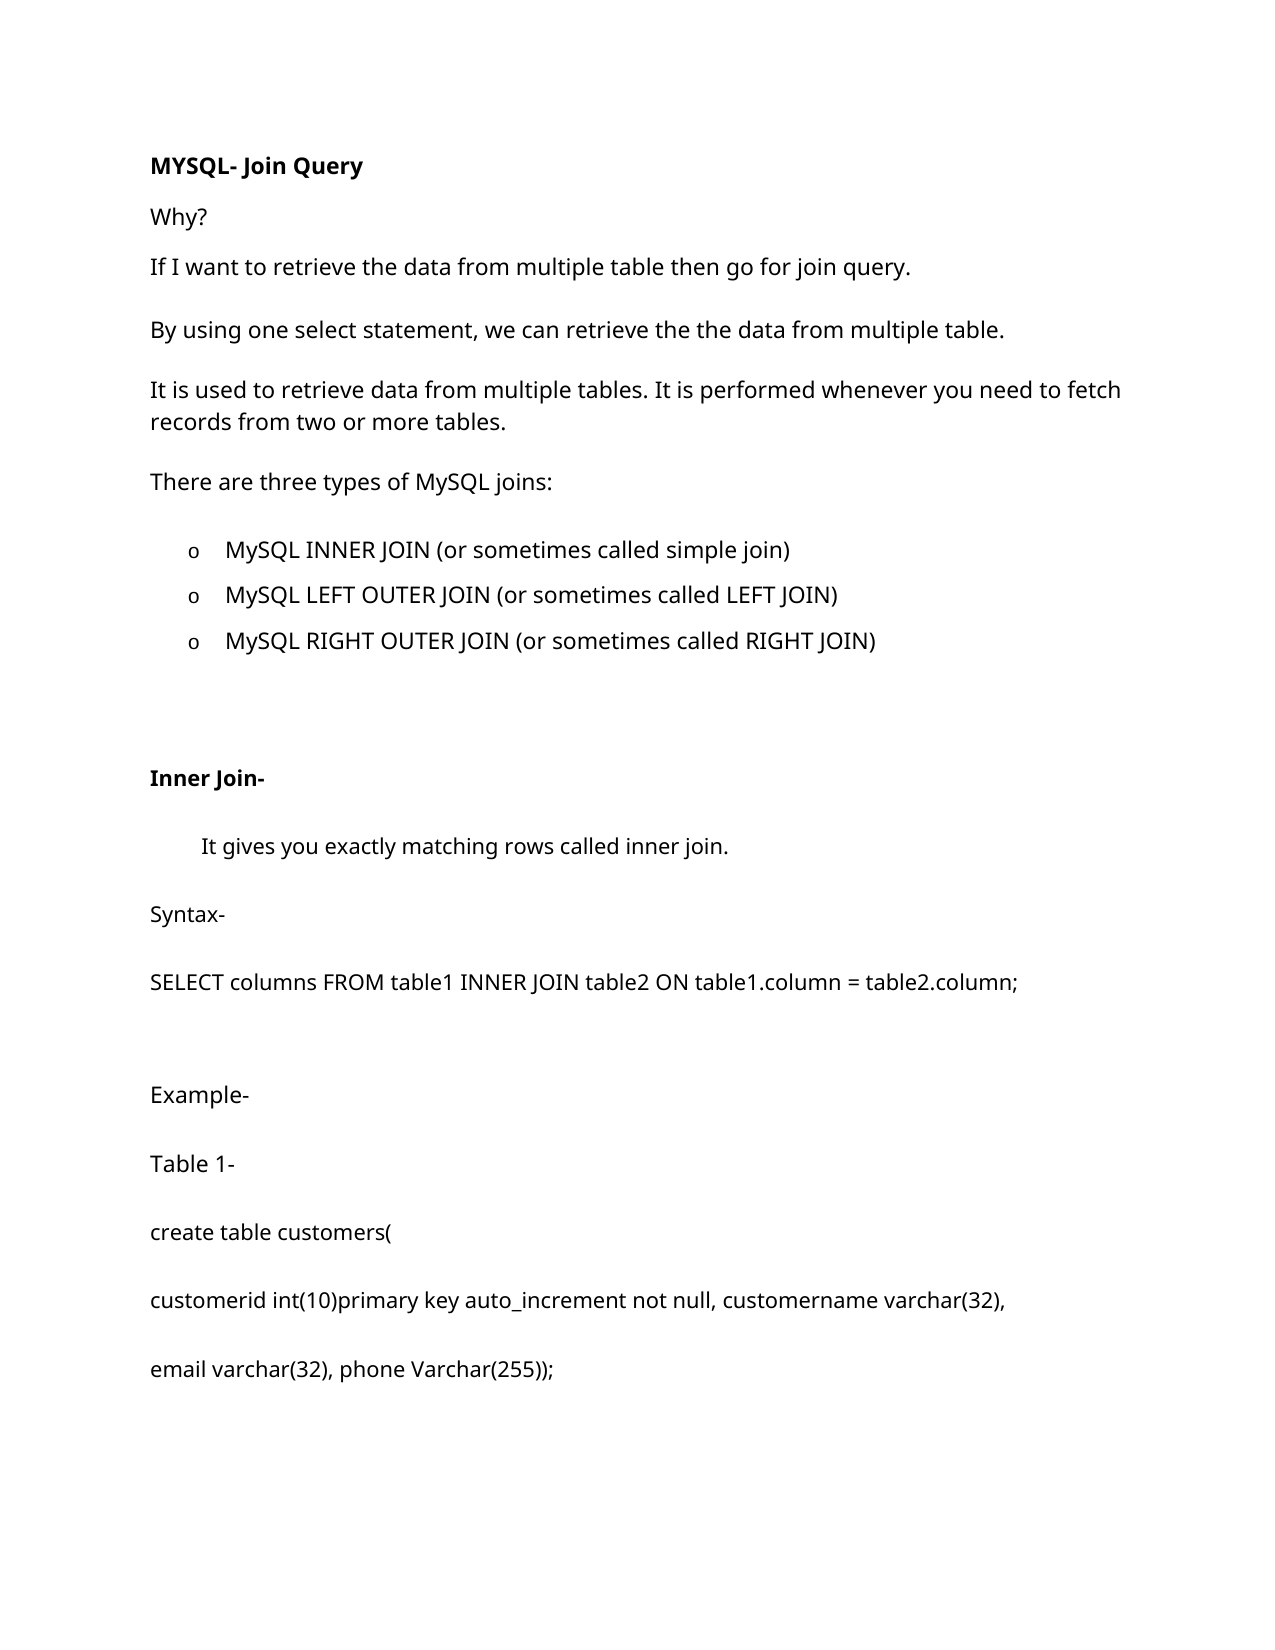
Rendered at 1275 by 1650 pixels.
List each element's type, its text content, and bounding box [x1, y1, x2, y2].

text SELECT columns FROM table1 INNER JOIN table2 ON table1.column = table2.column; [150, 958, 1125, 997]
text There are three types of MySQL joins: [150, 466, 1125, 497]
text MYSQL- Join Query [150, 150, 1125, 181]
text email varchar(32), phone Varchar(255)); [150, 1344, 1125, 1383]
text If I want to retrieve the data from multiple table then go for join query. [150, 251, 1125, 282]
list MySQL RIGHT OUTER JOIN (or sometimes called RIGHT JOIN) [187, 617, 1125, 656]
text Table 1- [150, 1140, 1125, 1179]
text customerid int(10)primary key auto_increment not null, customername varchar(32), [150, 1276, 1125, 1315]
list MySQL LEFT OUTER JOIN (or sometimes called LEFT JOIN) [187, 572, 1125, 611]
text It is used to retrieve data from multiple tables. It is performed whenever you need to fetch records from two or more tables. [150, 374, 1125, 437]
text Why? [150, 200, 1125, 232]
text Inner Join- [150, 753, 1125, 792]
text Syntax- [150, 890, 1125, 929]
text By using one select statement, we can retrieve the the data from multiple table. [150, 314, 1125, 345]
text create table customers( [150, 1208, 1125, 1247]
list MySQL INNER JOIN (or sometimes called simple join) [187, 526, 1125, 565]
text It gives you exactly matching rows called inner join. [150, 822, 1125, 861]
text Example- [150, 1072, 1125, 1111]
